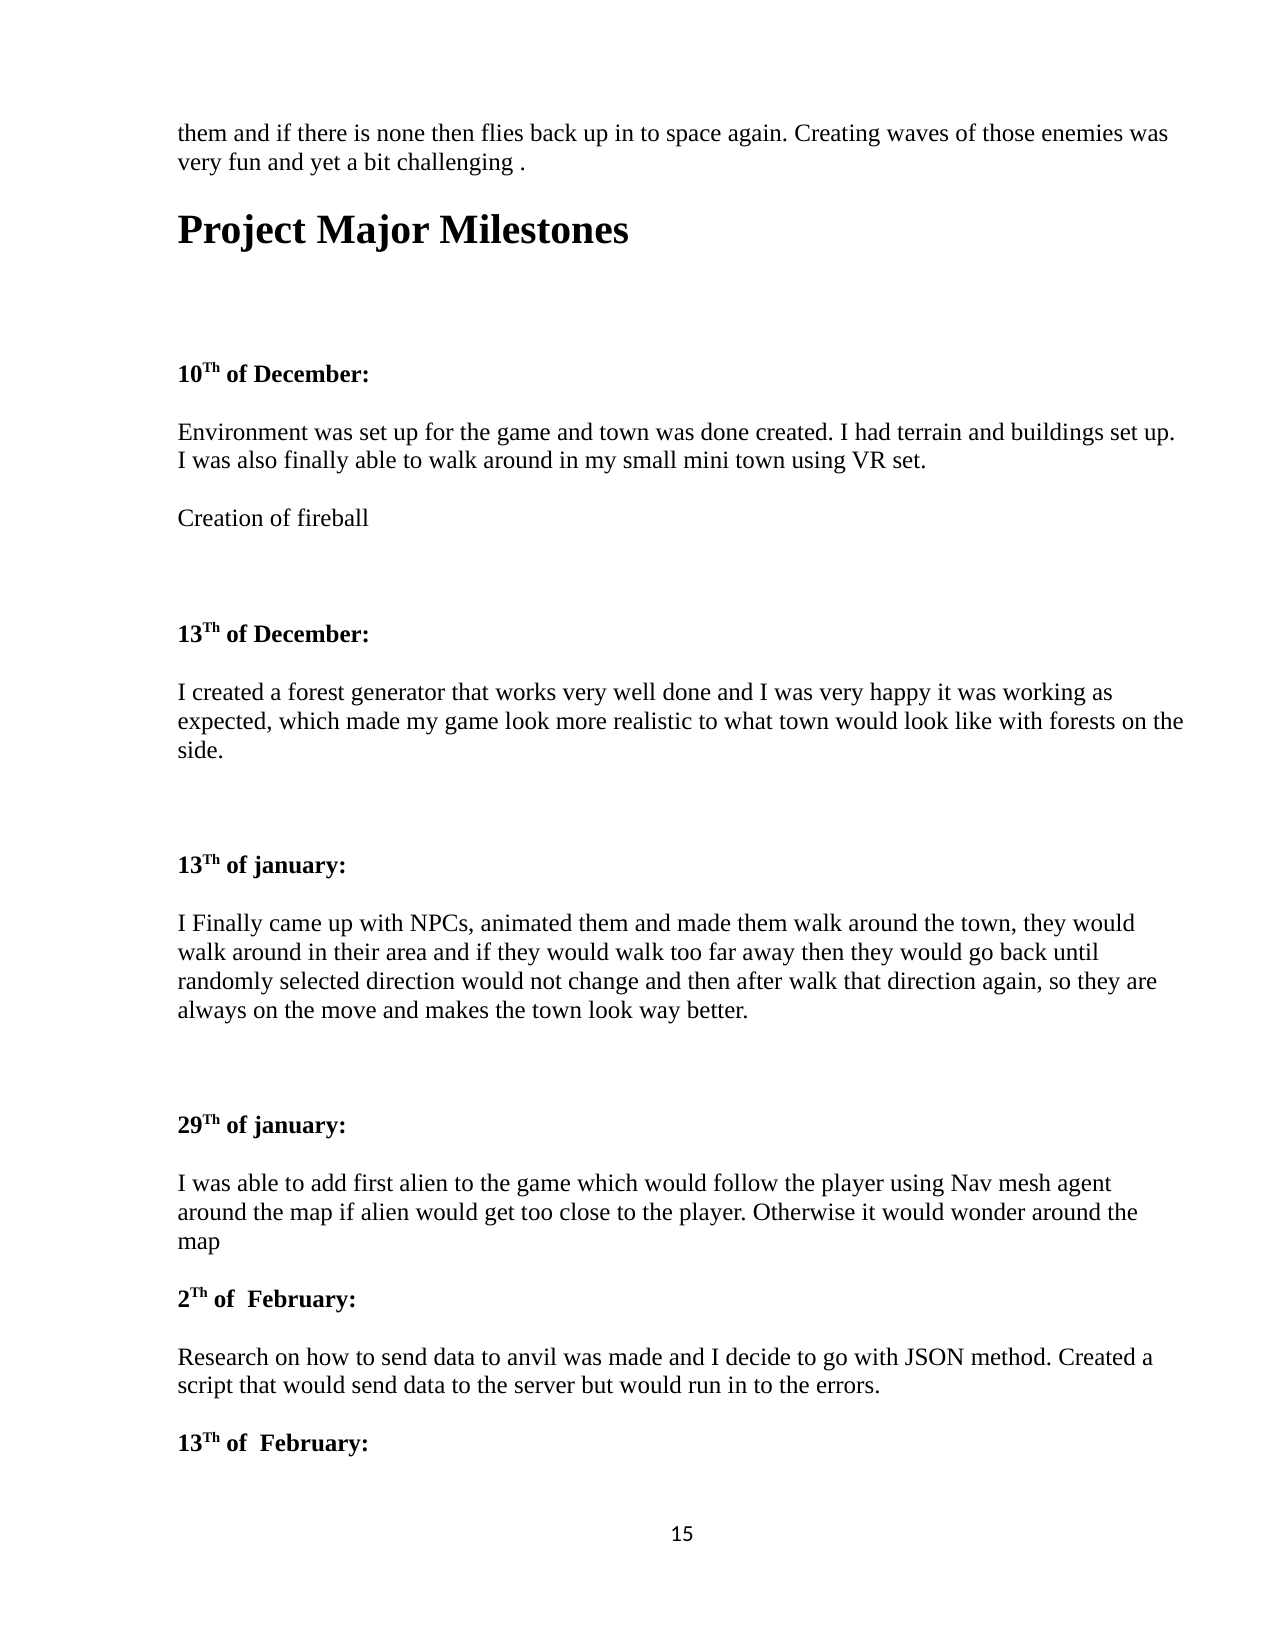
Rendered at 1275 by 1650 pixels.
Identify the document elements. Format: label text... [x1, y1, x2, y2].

subtitle Project Major Milestones [177, 205, 1186, 253]
subtitle I created a forest generator that works very well done and I was very happy it was working as expected, which made my game look more realistic to what town would look like with forests on the side. [177, 677, 1186, 763]
subtitle I Finally came up with NPCs, animated them and made them walk around the town, they would walk around in their area and if they would walk too far away then they would go back until randomly selected direction would not change and then after walk that direction again, so they are always on the move and makes the town look way better. [177, 908, 1186, 1023]
subtitle 13Th of December: [177, 619, 1186, 648]
subtitle Creation of fireball [177, 503, 1186, 532]
subtitle 10Th of December: [177, 359, 1186, 388]
subtitle 2Th of February: [177, 1284, 1186, 1313]
subtitle I was able to add first alien to the game which would follow the player using Nav mesh agent around the map if alien would get too close to the player. Otherwise it would wonder around the map [177, 1168, 1186, 1255]
subtitle Research on how to send data to anvil was made and I decide to go with JSON method. Created a script that would send data to the server but would run in to the errors. [177, 1342, 1186, 1399]
subtitle 29Th of january: [177, 1111, 1186, 1139]
subtitle 13Th of February: [177, 1428, 1186, 1457]
subtitle 13Th of january: [177, 851, 1186, 879]
